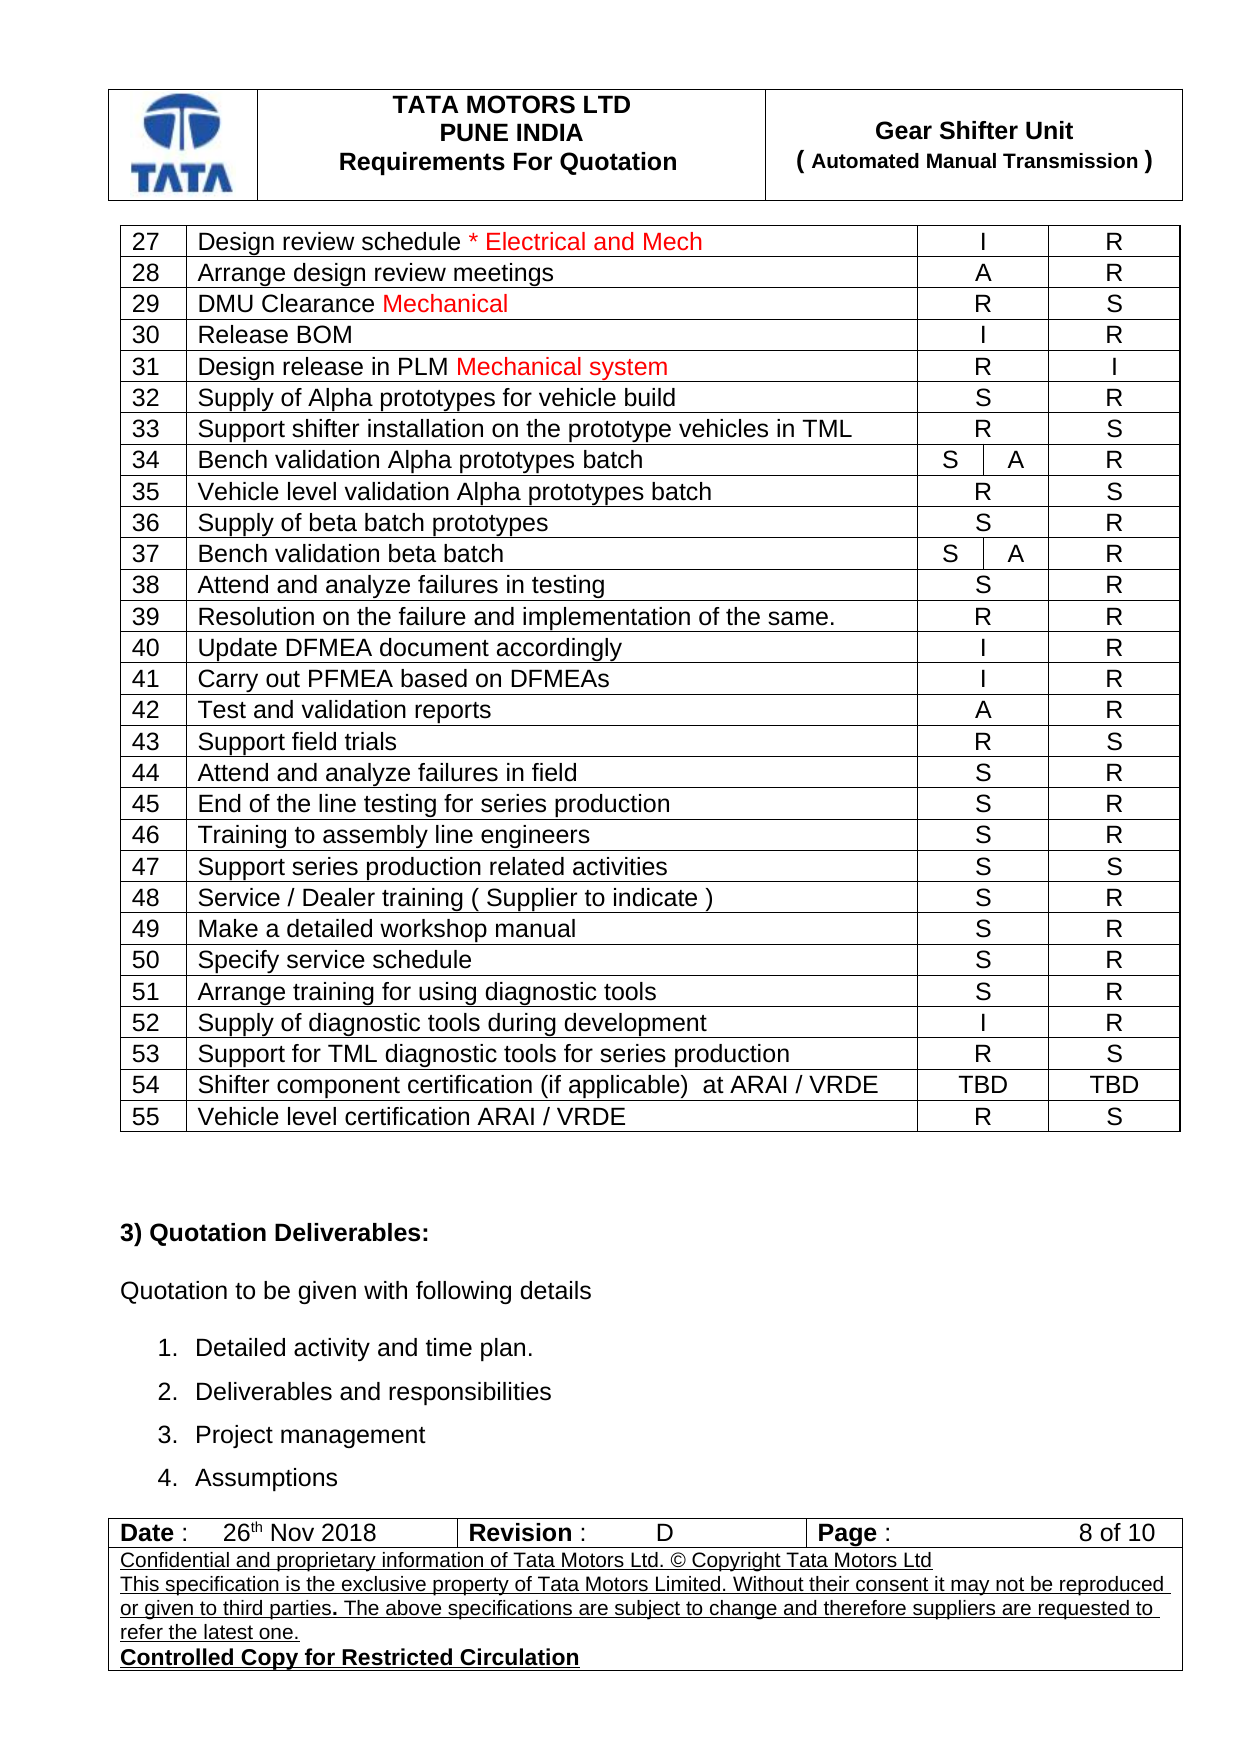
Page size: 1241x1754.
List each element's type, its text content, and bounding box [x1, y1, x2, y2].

picture [130, 91, 237, 198]
text Quotation to be given with following details [120, 1276, 1180, 1304]
table_cell 47 [121, 851, 186, 881]
table_cell S [918, 788, 1048, 818]
table_cell S [1049, 1038, 1179, 1068]
table_cell R [918, 726, 1048, 756]
table_cell S [918, 445, 983, 475]
table_cell Supply of Alpha prototypes for vehicle build [187, 382, 917, 412]
table_cell S [918, 851, 1048, 881]
table_cell Design review schedule * Electrical and Mech [187, 226, 917, 256]
table_cell S [918, 538, 983, 568]
table_cell 49 [121, 913, 186, 943]
table_cell Support field trials [187, 726, 917, 756]
table_cell A [984, 538, 1048, 568]
table_cell S [1049, 413, 1179, 443]
table_cell R [1049, 976, 1179, 1006]
table_cell 28 [121, 257, 186, 287]
table_cell 53 [121, 1038, 186, 1068]
table_cell Service / Dealer training ( Supplier to indicate ) [187, 882, 917, 912]
table_cell S [1049, 851, 1179, 881]
table_cell R [918, 1101, 1048, 1131]
table_cell R [918, 351, 1048, 381]
table_cell R [1049, 788, 1179, 818]
table_cell 45 [121, 788, 186, 818]
table_cell R [918, 476, 1048, 506]
table_cell Resolution on the failure and implementation of the same. [187, 601, 917, 631]
table_cell Make a detailed workshop manual [187, 913, 917, 943]
table_cell R [1049, 945, 1179, 975]
table_cell Training to assembly line engineers [187, 820, 917, 850]
table_cell R [1049, 913, 1179, 943]
table_cell End of the line testing for series production [187, 788, 917, 818]
table_cell Design release in PLM Mechanical system [187, 351, 917, 381]
table_cell 31 [121, 351, 186, 381]
table_cell Vehicle level certification ARAI / VRDE [187, 1101, 917, 1131]
table_cell R [1049, 382, 1179, 412]
table_cell Supply of diagnostic tools during development [187, 1007, 917, 1037]
table_cell 34 [121, 445, 186, 475]
table_cell S [918, 820, 1048, 850]
table_cell Bench validation beta batch [187, 538, 917, 568]
table_cell 39 [121, 601, 186, 631]
table_cell 40 [121, 632, 186, 662]
table_cell Support series production related activities [187, 851, 917, 881]
table_cell R [918, 1038, 1048, 1068]
table_cell R [1049, 320, 1179, 350]
table_cell 38 [121, 570, 186, 600]
table_cell 37 [121, 538, 186, 568]
table_cell S [918, 913, 1048, 943]
table_cell TBD [918, 1070, 1048, 1100]
table_cell 44 [121, 757, 186, 787]
table_cell R [1049, 632, 1179, 662]
table_cell Attend and analyze failures in field [187, 757, 917, 787]
table_cell 35 [121, 476, 186, 506]
table_cell DMU Clearance Mechanical [187, 288, 917, 318]
table_cell I [918, 1007, 1048, 1037]
table_cell TBD [1049, 1070, 1179, 1100]
table_cell Attend and analyze failures in testing [187, 570, 917, 600]
list Detailed activity and time plan. [157, 1333, 1180, 1362]
table_cell S [918, 382, 1048, 412]
list Assumptions [157, 1463, 1180, 1491]
table_cell S [918, 882, 1048, 912]
table_cell A [984, 445, 1048, 475]
table_cell Vehicle level validation Alpha prototypes batch [187, 476, 917, 506]
table_cell A [918, 257, 1048, 287]
list Deliverables and responsibilities [157, 1376, 1180, 1405]
table_cell 29 [121, 288, 186, 318]
table_cell Shifter component certification (if applicable) at ARAI / VRDE [187, 1070, 917, 1100]
table_cell I [918, 320, 1048, 350]
table_cell Arrange design review meetings [187, 257, 917, 287]
table_cell 41 [121, 663, 186, 693]
table_cell 46 [121, 820, 186, 850]
table_cell Arrange training for using diagnostic tools [187, 976, 917, 1006]
table_cell R [1049, 226, 1179, 256]
table_cell R [1049, 695, 1179, 725]
table_cell S [1049, 726, 1179, 756]
table_cell R [1049, 1007, 1179, 1037]
table_cell R [918, 601, 1048, 631]
table_cell R [1049, 757, 1179, 787]
table_cell Support shifter installation on the prototype vehicles in TML [187, 413, 917, 443]
table_cell S [1049, 476, 1179, 506]
table_cell R [1049, 538, 1179, 568]
table_cell I [918, 226, 1048, 256]
table_cell A [918, 695, 1048, 725]
table_cell R [918, 288, 1048, 318]
table_cell 50 [121, 945, 186, 975]
table_cell Support for TML diagnostic tools for series production [187, 1038, 917, 1068]
table_cell R [1049, 663, 1179, 693]
table_cell Update DFMEA document accordingly [187, 632, 917, 662]
table_cell 33 [121, 413, 186, 443]
list Project management [157, 1419, 1180, 1448]
table_cell S [1049, 288, 1179, 318]
table_cell I [918, 663, 1048, 693]
table_cell I [918, 632, 1048, 662]
table_cell S [918, 570, 1048, 600]
table_cell R [1049, 882, 1179, 912]
table_cell Carry out PFMEA based on DFMEAs [187, 663, 917, 693]
table_cell 43 [121, 726, 186, 756]
table_cell R [918, 413, 1048, 443]
table_cell R [1049, 601, 1179, 631]
table_cell Release BOM [187, 320, 917, 350]
table_cell Supply of beta batch prototypes [187, 507, 917, 537]
table_cell Bench validation Alpha prototypes batch [187, 445, 917, 475]
table_cell Specify service schedule [187, 945, 917, 975]
table_cell S [918, 507, 1048, 537]
table_cell Test and validation reports [187, 695, 917, 725]
table_cell 54 [121, 1070, 186, 1100]
table_cell 51 [121, 976, 186, 1006]
table_cell 30 [121, 320, 186, 350]
text 3) Quotation Deliverables: [120, 1218, 1180, 1247]
table_cell R [1049, 445, 1179, 475]
table_cell 27 [121, 226, 186, 256]
table_cell R [1049, 257, 1179, 287]
table_cell 48 [121, 882, 186, 912]
table_cell 36 [121, 507, 186, 537]
table_cell S [918, 757, 1048, 787]
table_cell 52 [121, 1007, 186, 1037]
table_cell I [1049, 351, 1179, 381]
table_cell S [1049, 1101, 1179, 1131]
table_cell S [918, 945, 1048, 975]
table_cell R [1049, 507, 1179, 537]
table_cell 32 [121, 382, 186, 412]
table_cell R [1049, 570, 1179, 600]
table_cell 42 [121, 695, 186, 725]
table_cell 55 [121, 1101, 186, 1131]
table_cell S [918, 976, 1048, 1006]
table_cell R [1049, 820, 1179, 850]
